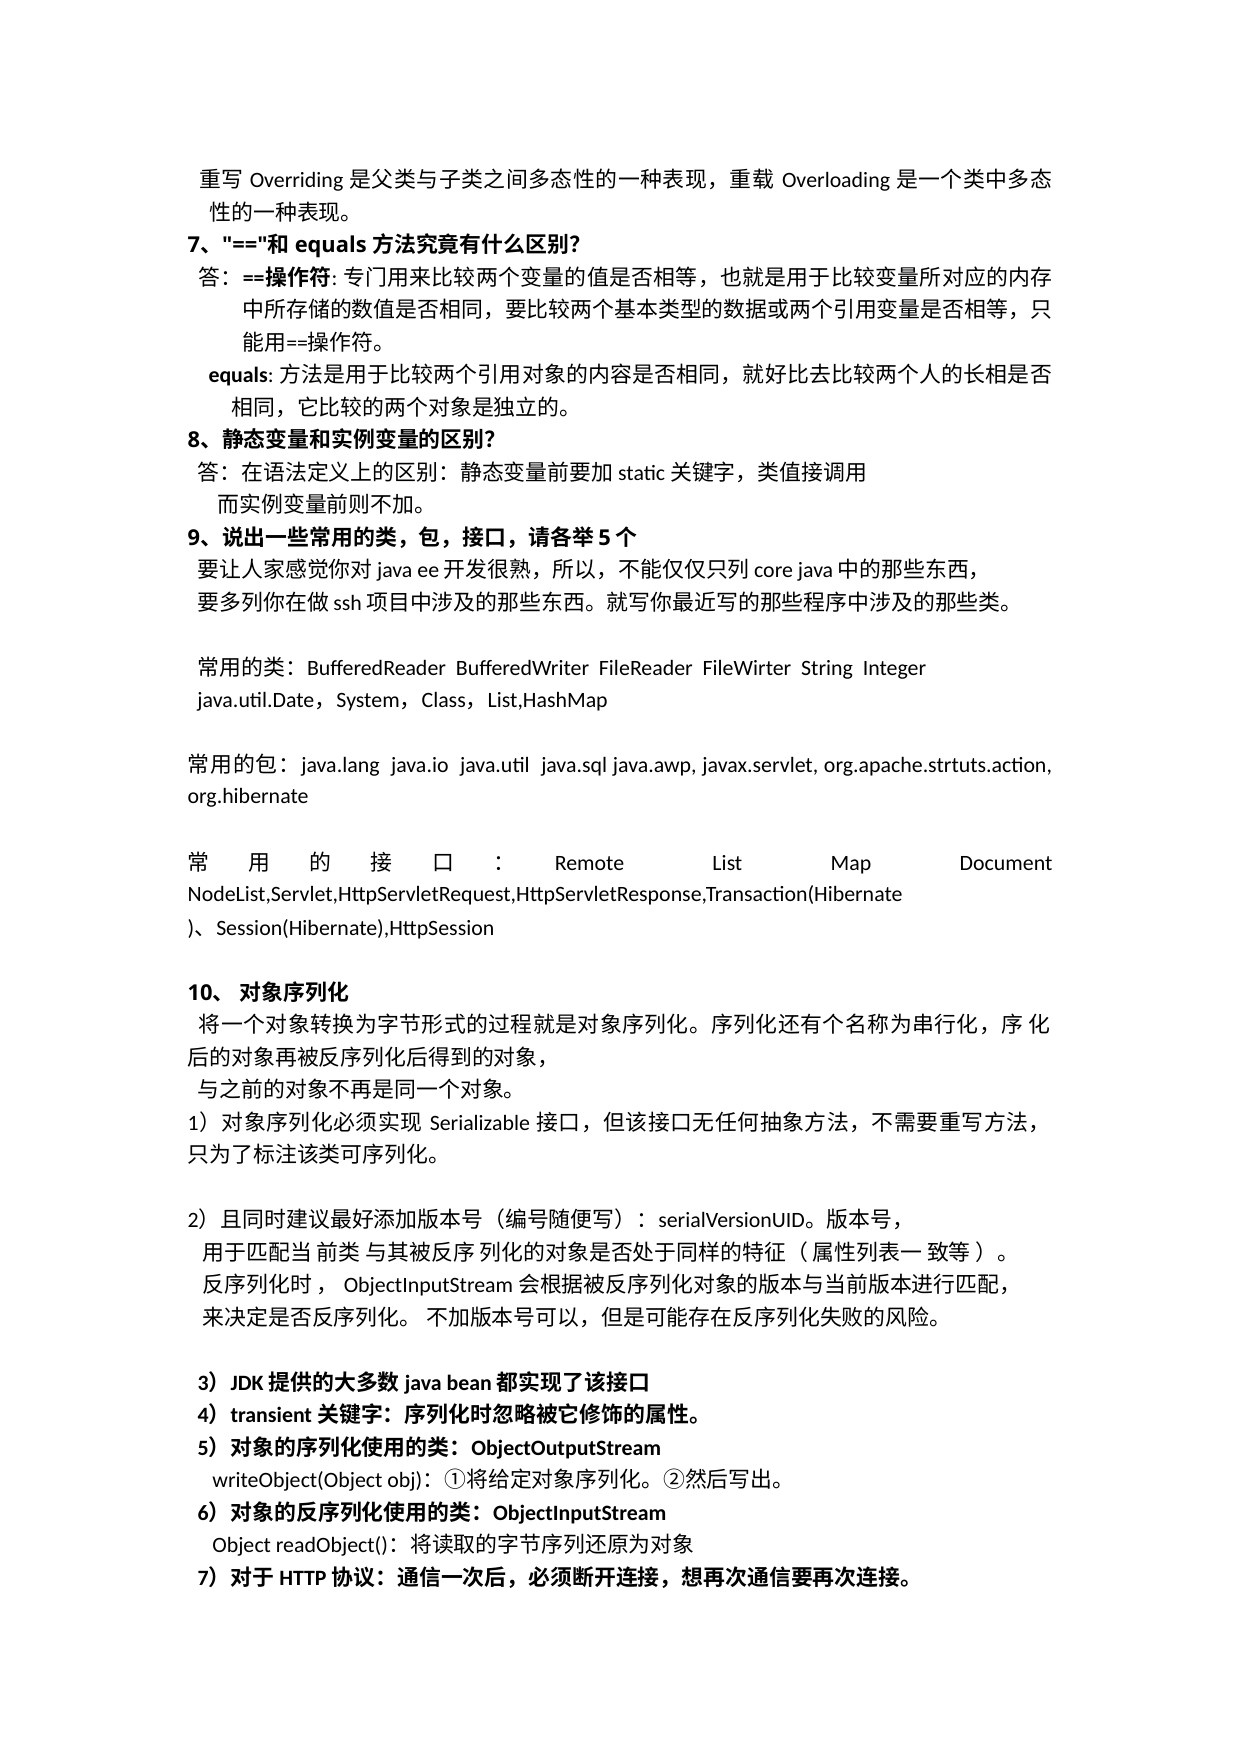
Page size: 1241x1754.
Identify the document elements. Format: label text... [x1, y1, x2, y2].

text 常用的包：java.lang java.io java.util java.sql java.awp, javax.servlet, org.apache.strtuts.action, org.hibernate [187, 747, 1053, 812]
text 答：==操作符: 专门用来比较两个变量的值是否相等，也就是用于比较变量所对应的内存中所存储的数值是否相同，要比较两个基本类型的数据或两个引用变量是否相等，只能用==操作符。 [187, 259, 1053, 357]
text 常用的接口：Remote List Map Document NodeList,Servlet,HttpServletRequest,HttpServletResponse,Transaction(Hibernate)、Session(Hibernate),HttpSession [187, 844, 1053, 942]
text 10、 对象序列化 [187, 974, 1053, 1007]
text writeObject(Object obj)：①将给定对象序列化。②然后写出。 [187, 1462, 1053, 1494]
text 要多列你在做ssh项目中涉及的那些东西。就写你最近写的那些程序中涉及的那些类。 [187, 584, 1053, 617]
text 将一个对象转换为字节形式的过程就是对象序列化。序列化还有个名称为串行化，序 化后的对象再被反序列化后得到的对象， [187, 1007, 1053, 1072]
text 答：在语法定义上的区别：静态变量前要加 static 关键字，类值接调用 [187, 454, 1053, 487]
text 3）JDK 提供的大多数 java bean 都实现了该接口 [187, 1364, 1053, 1397]
text 2）且同时建议最好添加版本号（编号随便写）：serialVersionUID。版本号， [187, 1202, 1053, 1234]
text 7）对于 HTTP 协议：通信一次后，必须断开连接，想再次通信要再次连接。 [187, 1559, 1053, 1592]
text 6）对象的反序列化使用的类：ObjectInputStream [187, 1494, 1053, 1527]
text 而实例变量前则不加。 [187, 487, 1053, 519]
text java.util.Date，System，Class，List,HashMap [187, 682, 1053, 714]
text 7、"=="和 equals 方法究竟有什么区别？ [187, 227, 1053, 259]
text 要让人家感觉你对java ee开发很熟，所以，不能仅仅只列core java中的那些东西， [187, 552, 1053, 584]
text 用于匹配当 前类 与其被反序 列化的对象是否处于同样的特征（ 属性列表一 致等 ）。 [187, 1234, 1053, 1267]
text 9、说出一些常用的类，包，接口，请各举5个 [187, 519, 1053, 552]
text 反序列化时 ， ObjectInputStream 会根据被反序列化对象的版本与当前版本进行匹配， [187, 1267, 1053, 1299]
text 重写 Overriding 是父类与子类之间多态性的一种表现，重载 Overloading 是一个类中多态性的一种表现。 [187, 162, 1053, 227]
text 8、静态变量和实例变量的区别？ [187, 422, 1053, 454]
text 4）transient 关键字：序列化时忽略被它修饰的属性。 [187, 1397, 1053, 1429]
text 与之前的对象不再是同一个对象。 [187, 1072, 1053, 1104]
text equals: 方法是用于比较两个引用对象的内容是否相同，就好比去比较两个人的长相是否相同，它比较的两个对象是独立的。 [187, 357, 1053, 422]
text 常用的类：BufferedReader BufferedWriter FileReader FileWirter String Integer [187, 649, 1053, 682]
text 1）对象序列化必须实现 Serializable 接口，但该接口无任何抽象方法，不需要重写方法， 只为了标注该类可序列化。 [187, 1104, 1053, 1169]
text 5）对象的序列化使用的类：ObjectOutputStream [187, 1429, 1053, 1462]
text Object readObject()：将读取的字节序列还原为对象 [187, 1527, 1053, 1559]
text 来决定是否反序列化。 不加版本号可以，但是可能存在反序列化失败的风险。 [187, 1299, 1053, 1332]
